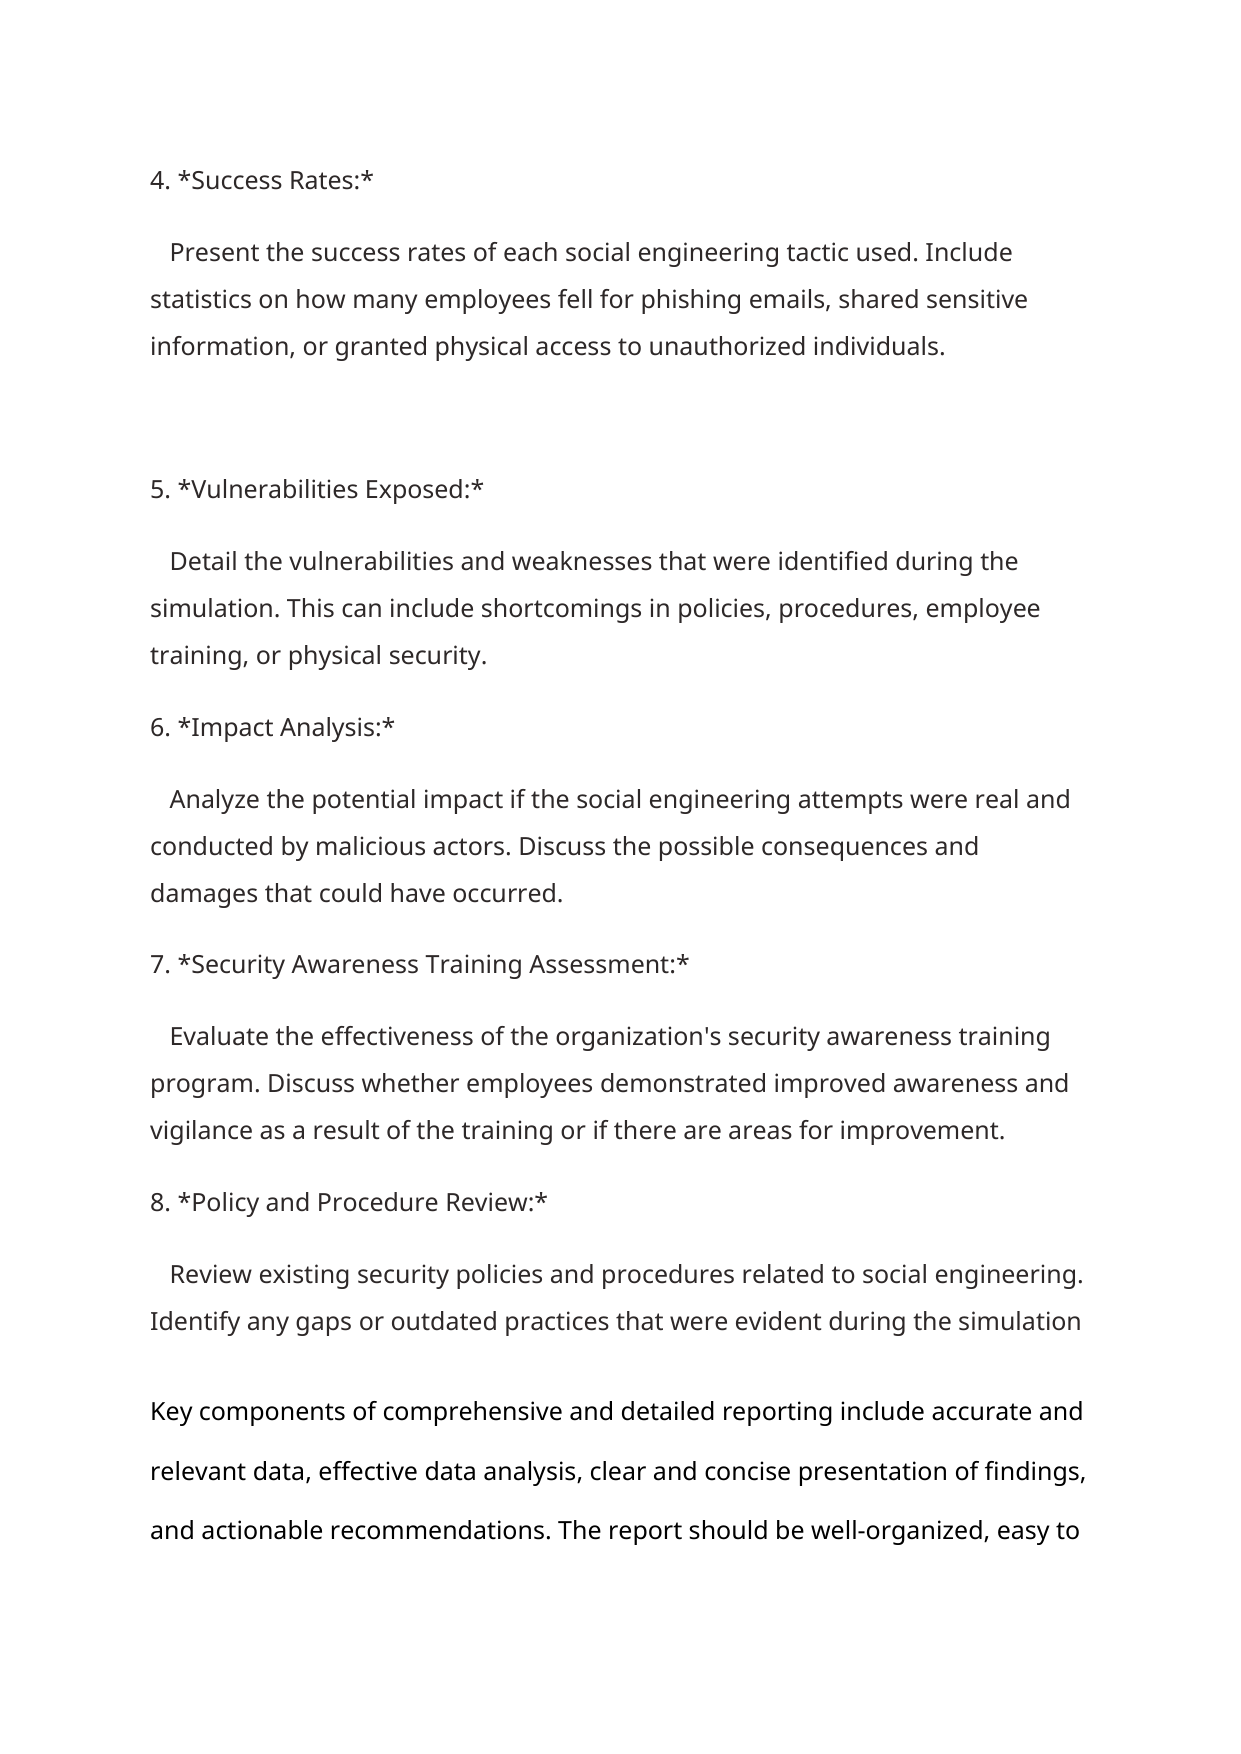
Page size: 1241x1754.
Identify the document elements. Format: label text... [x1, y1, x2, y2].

subtitle 7. *Security Awareness Training Assessment:* [150, 934, 1090, 981]
subtitle 5. *Vulnerabilities Exposed:* [150, 459, 1090, 506]
subtitle Review existing security policies and procedures related to social engineering. Identify any gaps or outdated practices that were evident during the simulation [150, 1244, 1090, 1337]
subtitle Present the success rates of each social engineering tactic used. Include statistics on how many employees fell for phishing emails, shared sensitive information, or granted physical access to unauthorized individuals. [150, 222, 1090, 362]
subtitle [150, 1369, 1090, 1547]
subtitle 4. *Success Rates:* [150, 150, 1090, 197]
subtitle Detail the vulnerabilities and weaknesses that were identified during the simulation. This can include shortcomings in policies, procedures, employee training, or physical security. [150, 531, 1090, 672]
subtitle 6. *Impact Analysis:* [150, 697, 1090, 744]
subtitle Evaluate the effectiveness of the organization's security awareness training program. Discuss whether employees demonstrated improved awareness and vigilance as a result of the training or if there are areas for improvement. [150, 1006, 1090, 1147]
subtitle 8. *Policy and Procedure Review:* [150, 1172, 1090, 1219]
subtitle Analyze the potential impact if the social engineering attempts were real and conducted by malicious actors. Discuss the possible consequences and damages that could have occurred. [150, 769, 1090, 909]
